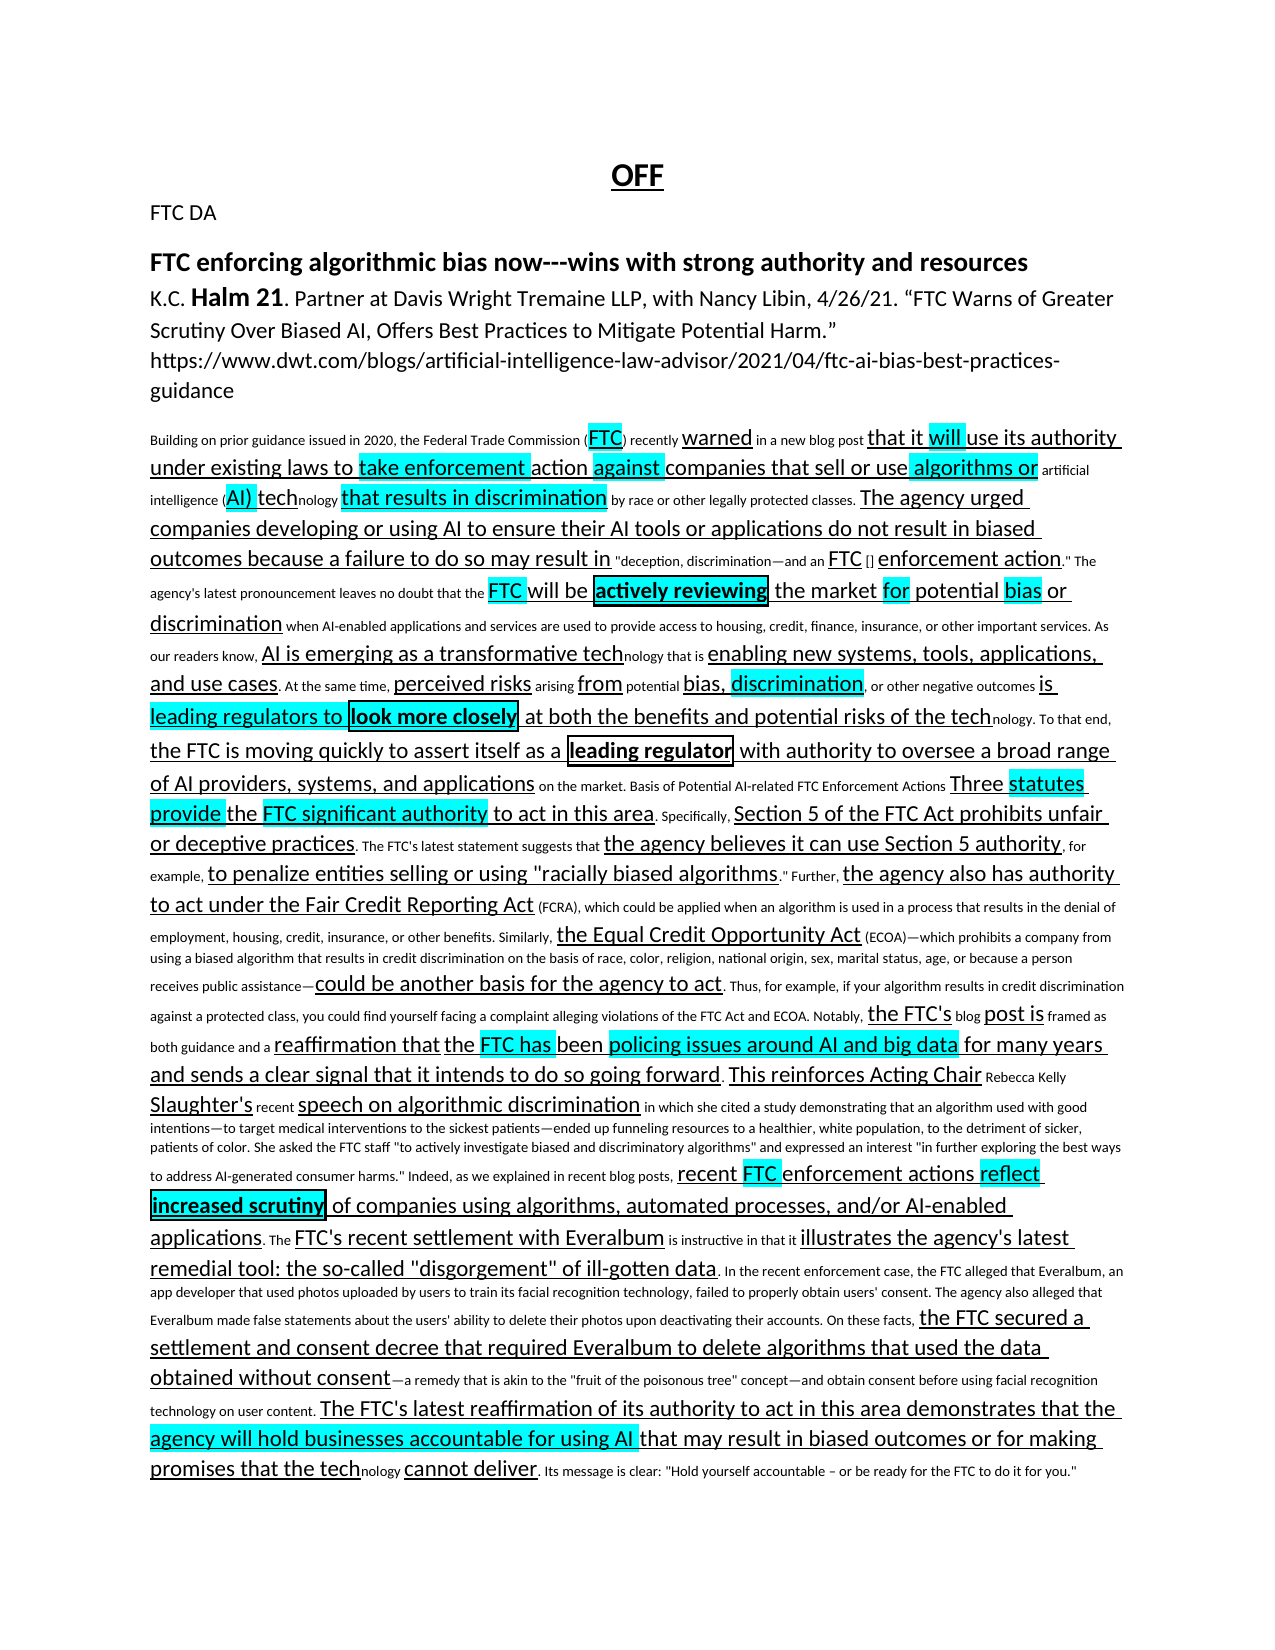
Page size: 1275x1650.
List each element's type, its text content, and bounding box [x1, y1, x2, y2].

subtitle OFF [150, 154, 1125, 195]
text K.C. Halm 21. Partner at Davis Wright Tremaine LLP, with Nancy Libin, 4/26/21. “FTC Warns of Greater Scrutiny Over Biased AI, Offers Best Practices to Mitigate Potential Harm.” https://www.dwt.com/blogs/artificial-intelligence-law-advisor/2021/04/ftc-ai-bias-best-practices-guidance [150, 281, 1125, 404]
text FTC DA [150, 198, 1125, 226]
subtitle FTC enforcing algorithmic bias now---wins with strong authority and resources [150, 245, 1125, 278]
text Building on prior guidance issued in 2020, the Federal Trade Commission (FTC) recently warned in a new blog post that it will use its authority under existing laws to take enforcement action against companies that sell or use algorithms or artificial intelligence (AI) technology that results in discrimination by race or other legally protected classes. The agency urged companies developing or using AI to ensure their AI tools or applications do not result in biased outcomes because a failure to do so may result in "deception, discrimination—and an FTC [] enforcement action." The agency's latest pronouncement leaves no doubt that the FTC will be actively reviewing the market for potential bias or discrimination when AI-enabled applications and services are used to provide access to housing, credit, finance, insurance, or other important services. As our readers know, AI is emerging as a transformative technology that is enabling new systems, tools, applications, and use cases. At the same time, perceived risks arising from potential bias, discrimination, or other negative outcomes is leading regulators to look more closely at both the benefits and potential risks of the technology. To that end, the FTC is moving quickly to assert itself as a leading regulator with authority to oversee a broad range of AI providers, systems, and applications on the market. Basis of Potential AI-related FTC Enforcement Actions Three statutes provide the FTC significant authority to act in this area. Specifically, Section 5 of the FTC Act prohibits unfair or deceptive practices. The FTC's latest statement suggests that the agency believes it can use Section 5 authority, for example, to penalize entities selling or using "racially biased algorithms." Further, the agency also has authority to act under the Fair Credit Reporting Act (FCRA), which could be applied when an algorithm is used in a process that results in the denial of employment, housing, credit, insurance, or other benefits. Similarly, the Equal Credit Opportunity Act (ECOA)—which prohibits a company from using a biased algorithm that results in credit discrimination on the basis of race, color, religion, national origin, sex, marital status, age, or because a person receives public assistance—could be another basis for the agency to act. Thus, for example, if your algorithm results in credit discrimination against a protected class, you could find yourself facing a complaint alleging violations of the FTC Act and ECOA. Notably, the FTC's blog post is framed as both guidance and a reaffirmation that the FTC has been policing issues around AI and big data for many years and sends a clear signal that it intends to do so going forward. This reinforces Acting Chair Rebecca Kelly Slaughter's recent speech on algorithmic discrimination in which she cited a study demonstrating that an algorithm used with good intentions—to target medical interventions to the sickest patients—ended up funneling resources to a healthier, white population, to the detriment of sicker, patients of color. She asked the FTC staff "to actively investigate biased and discriminatory algorithms" and expressed an interest "in further exploring the best ways to address AI-generated consumer harms." Indeed, as we explained in recent blog posts, recent FTC enforcement actions reflect increased scrutiny of companies using algorithms, automated processes, and/or AI-enabled applications. The FTC's recent settlement with Everalbum is instructive in that it illustrates the agency's latest remedial tool: the so-called "disgorgement" of ill-gotten data. In the recent enforcement case, the FTC alleged that Everalbum, an app developer that used photos uploaded by users to train its facial recognition technology, failed to properly obtain users' consent. The agency also alleged that Everalbum made false statements about the users' ability to delete their photos upon deactivating their accounts. On these facts, the FTC secured a settlement and consent decree that required Everalbum to delete algorithms that used the data obtained without consent—a remedy that is akin to the "fruit of the poisonous tree" concept—and obtain consent before using facial recognition technology on user content. The FTC's latest reaffirmation of its authority to act in this area demonstrates that the agency will hold businesses accountable for using AI that may result in biased outcomes or for making promises that the technology cannot deliver. Its message is clear: "Hold yourself accountable – or be ready for the FTC to do it for you." [150, 423, 1125, 1482]
